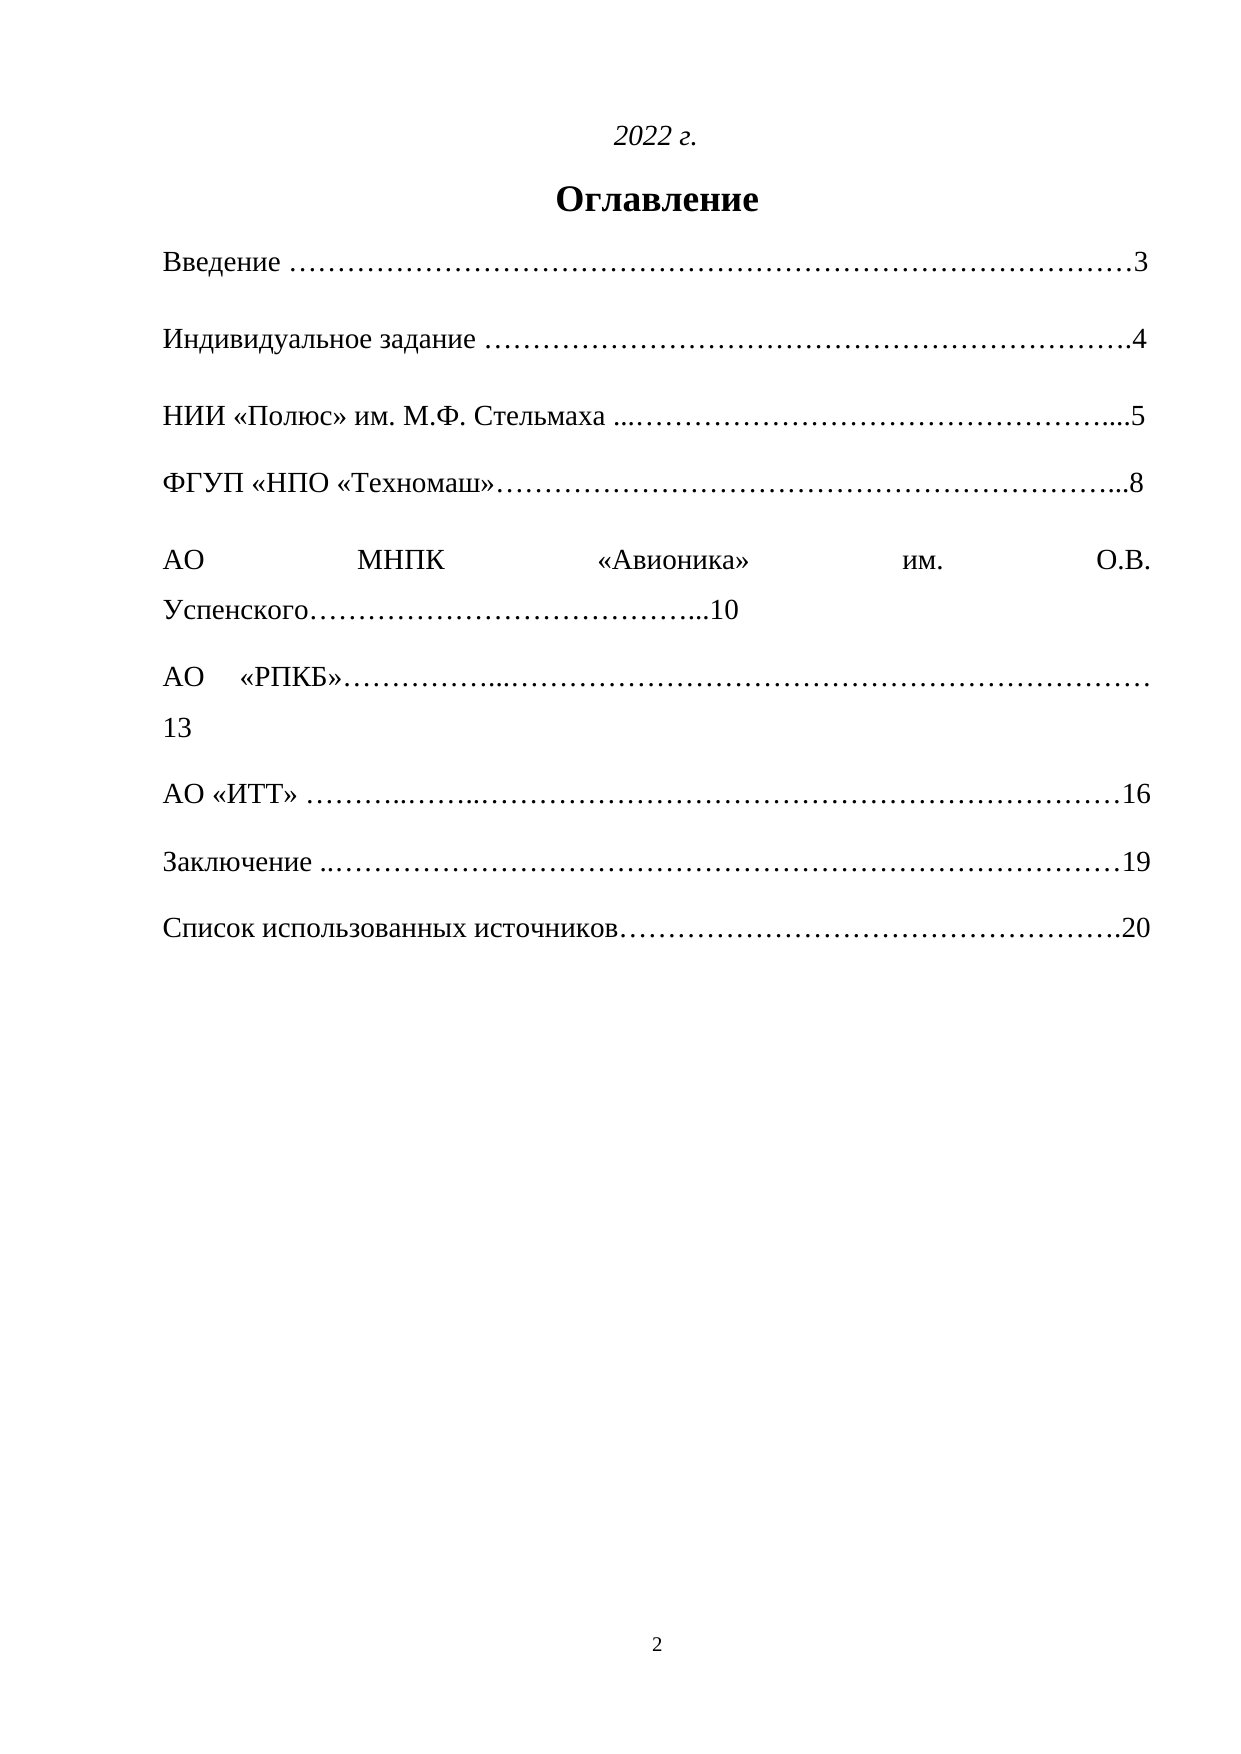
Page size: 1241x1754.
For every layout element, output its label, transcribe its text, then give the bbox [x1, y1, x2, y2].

text 2022 г. [162, 118, 1152, 152]
text НИИ «Полюс» им. М.Ф. Стельмаха ...…………………………………………....5 [162, 398, 1152, 432]
text Введение ……………………………………………………………………………3 [162, 244, 1152, 277]
subtitle Оглавление [162, 177, 1152, 220]
text ФГУП «НПО «Техномаш»………………………………………………………...8 [162, 465, 1152, 498]
text Список использованных источников…………………………………………….20 [162, 911, 1152, 944]
text Заключение ..………………………………………………………………………19 [162, 844, 1152, 877]
text Индивидуальное задание ………………………………………………………….4 [162, 321, 1152, 354]
text АО МНПК «Авионика» им. О.В. Успенского…………………………………...10 [162, 542, 1152, 626]
text АО «ИТТ» ………..……..…………………………………………………………16 [162, 777, 1152, 810]
text АО «РПКБ»……………...…………………………………………………………13 [162, 659, 1152, 743]
